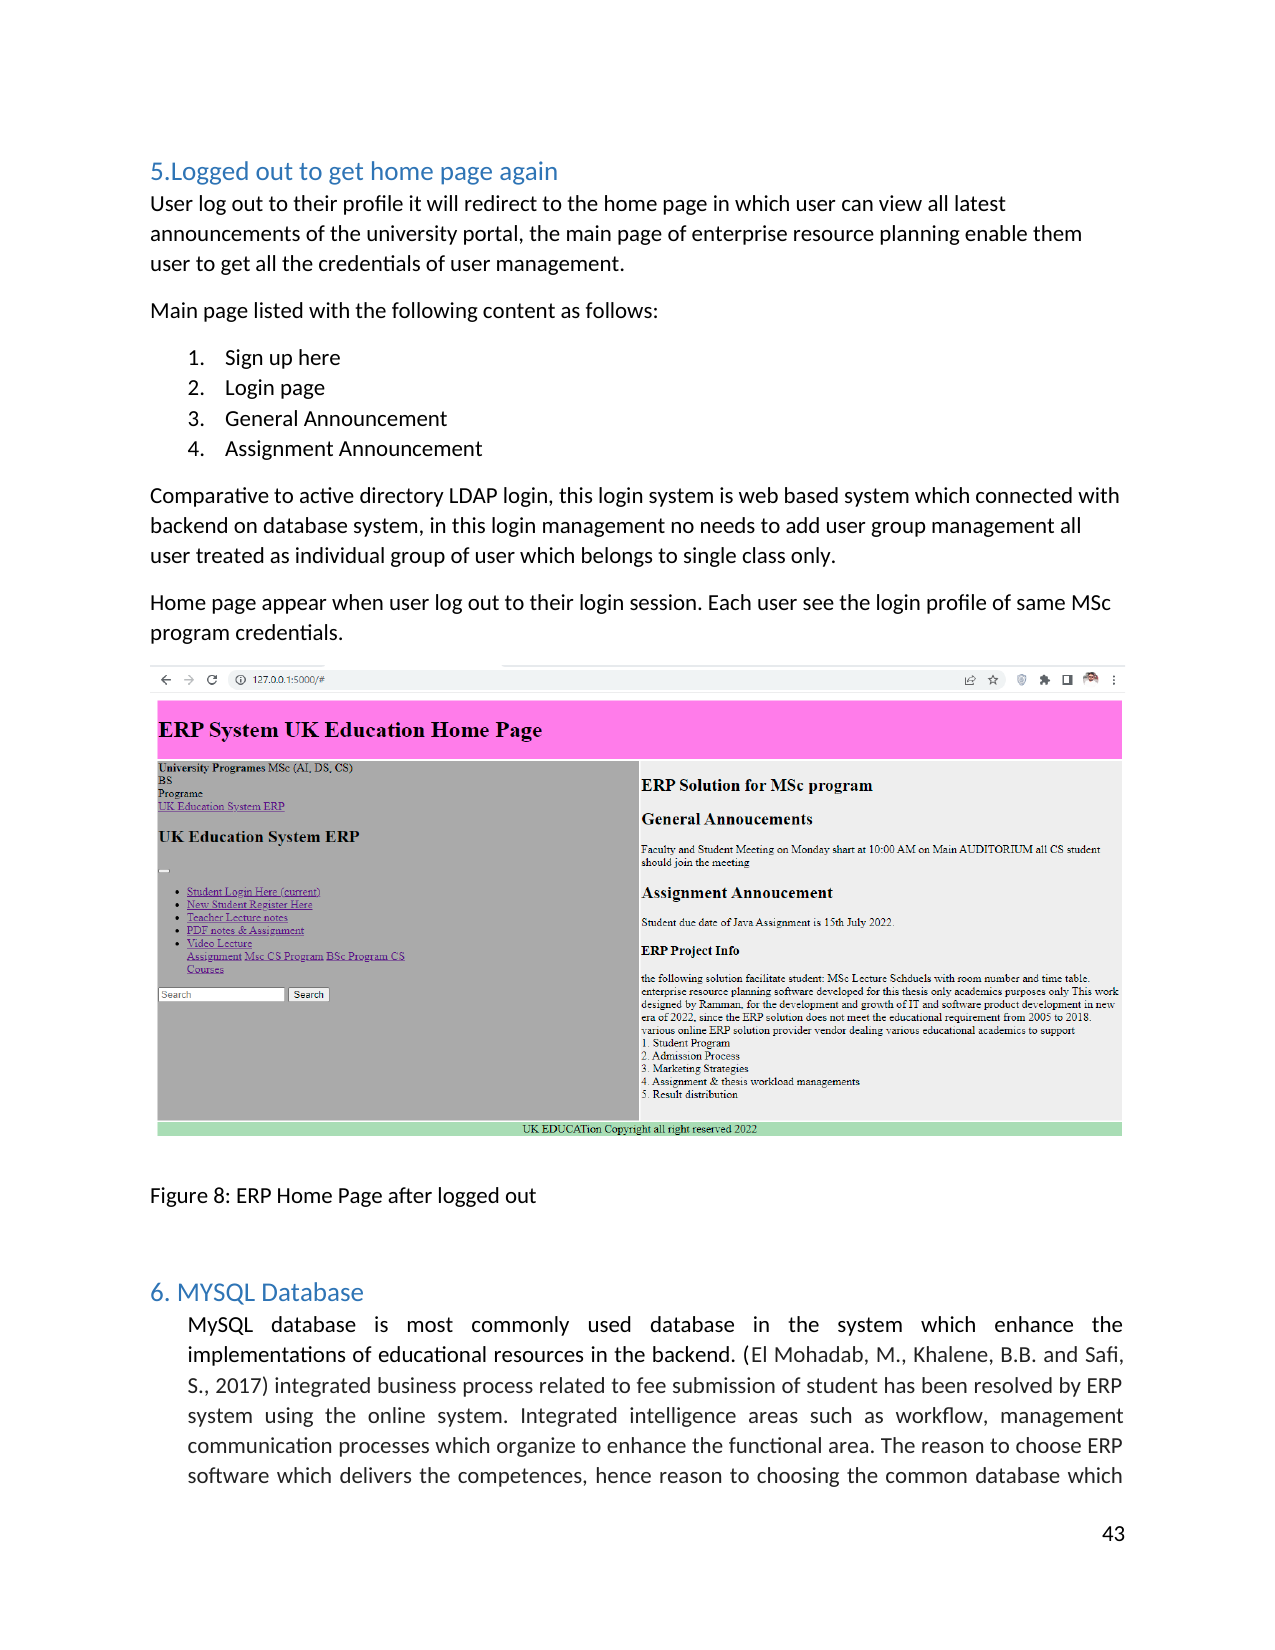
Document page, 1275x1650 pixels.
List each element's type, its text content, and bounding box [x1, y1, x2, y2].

list General Announcement [187, 404, 1125, 432]
text Main page listed with the following content as follows: [150, 296, 1125, 324]
text Home page appear when user log out to their login session. Each user see the login profile of same MSc program credentials. [150, 588, 1125, 646]
subtitle 5.Logged out to get home page again [150, 154, 1125, 187]
list Login page [187, 373, 1125, 402]
list Assignment Announcement [187, 434, 1125, 462]
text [187, 1310, 1125, 1489]
list Sign up here [187, 343, 1125, 371]
text User log out to their profile it will redirect to the home page in which user can view all latest announcements of the university portal, the main page of enterprise resource planning enable them user to get all the credentials of user management. [150, 189, 1125, 278]
picture [150, 665, 1125, 1163]
subtitle 6. MYSQL Database [150, 1275, 1125, 1308]
text Figure 8: ERP Home Page after logged out [150, 1182, 1125, 1209]
text Comparative to active directory LDAP login, this login system is web based system which connected with backend on database system, in this login management no needs to add user group management all user treated as individual group of user which belongs to single class only. [150, 481, 1125, 569]
